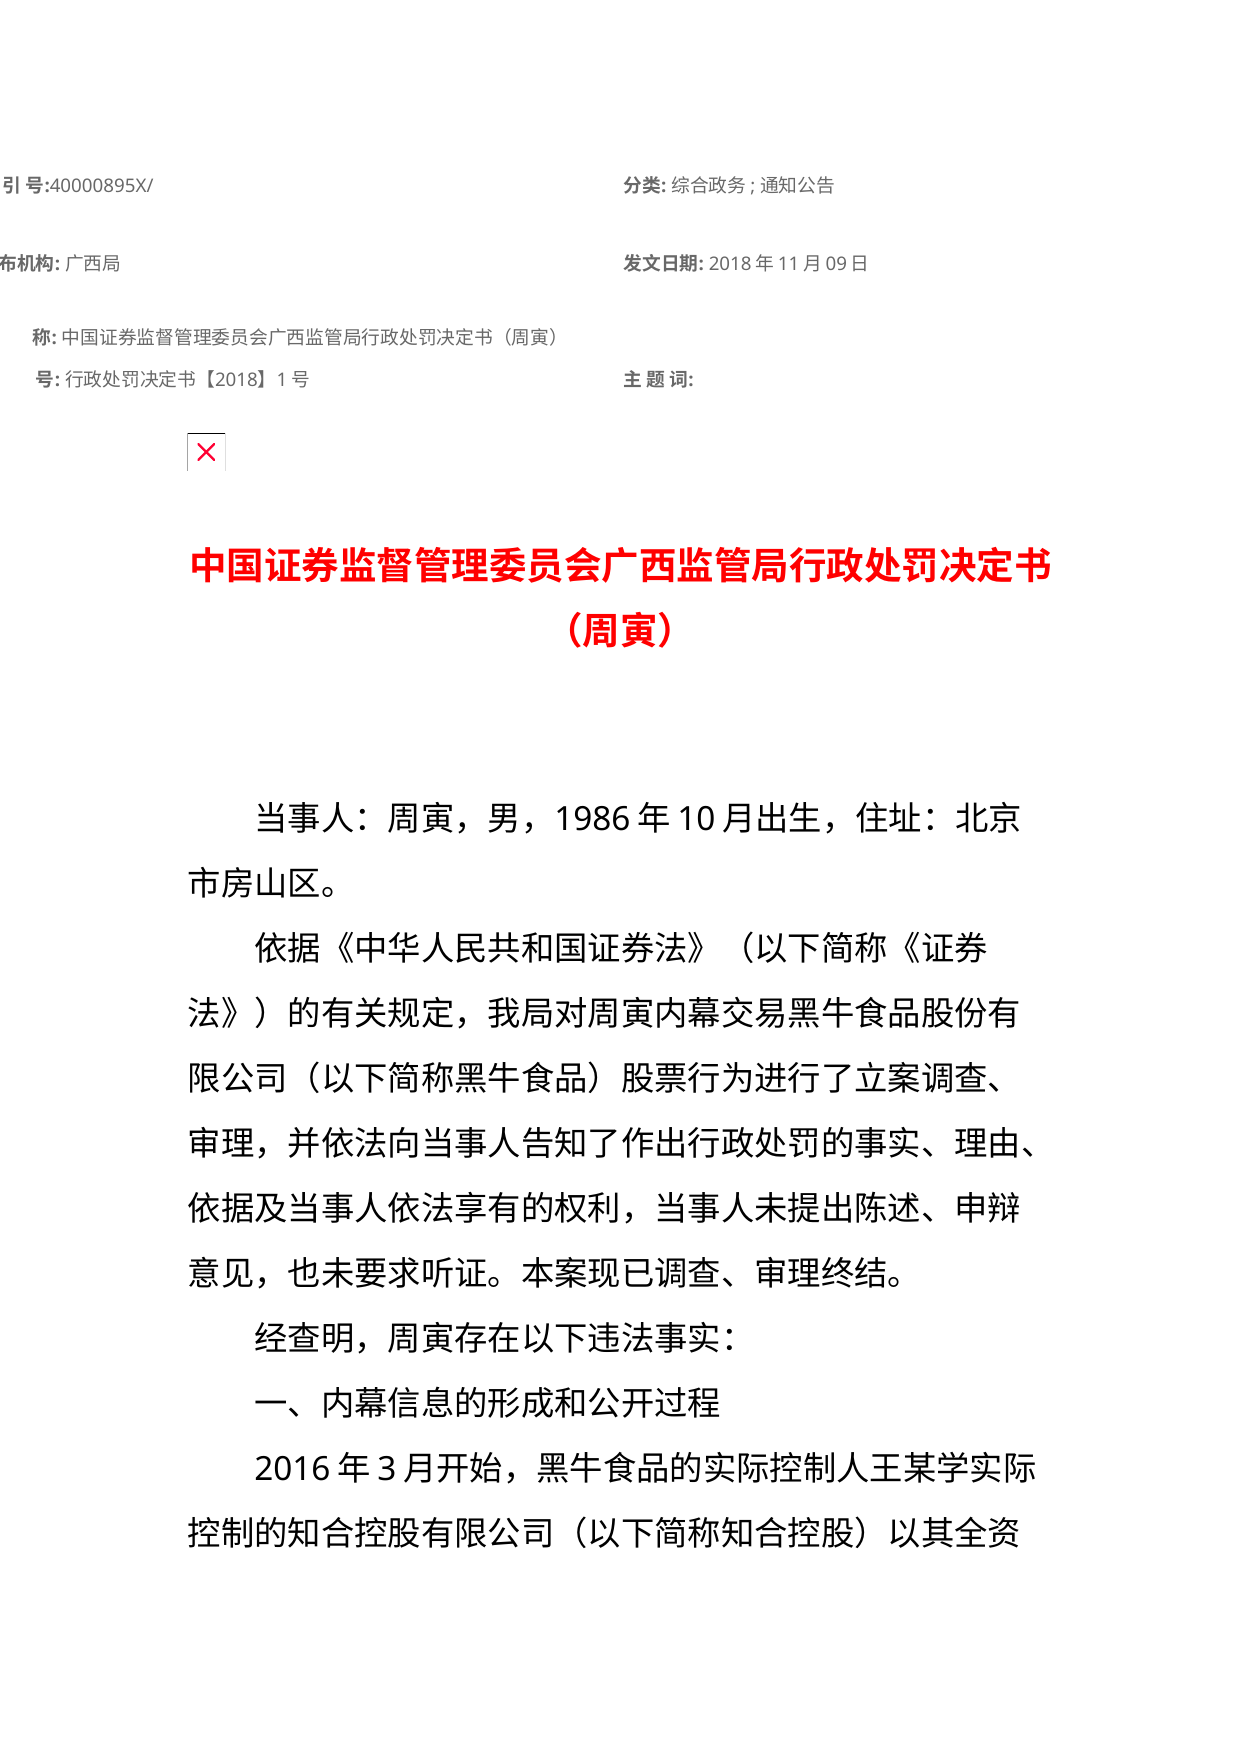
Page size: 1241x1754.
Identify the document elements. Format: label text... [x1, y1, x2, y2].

text 经查明，周寅存在以下违法事实： [187, 1303, 1053, 1368]
table_cell [0, 240, 1240, 317]
text 中国证券监督管理委员会广西监管局行政处罚决定书（周寅） [187, 498, 1053, 693]
text 当事人：周寅，男，1986年10月出生，住址：北京市房山区。 [187, 783, 1053, 913]
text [187, 1433, 1053, 1563]
text 依据《中华人民共和国证券法》（以下简称《证券法》）的有关规定，我局对周寅内幕交易黑牛食品股份有限公司（以下简称黑牛食品）股票行为进行了立案调查、审理，并依法向当事人告知了作出行政处罚的事实、理由、依据及当事人依法享有的权利，当事人未提出陈述、申辩意见，也未要求听证。本案现已调查、审理终结。 [187, 913, 1053, 1303]
table_cell [0, 356, 1240, 433]
table_cell 名 称: 中国证券监督管理委员会广西监管局行政处罚决定书（周寅） [0, 317, 1240, 356]
table_header [0, 162, 1240, 239]
text 一、内幕信息的形成和公开过程 [187, 1368, 1053, 1433]
